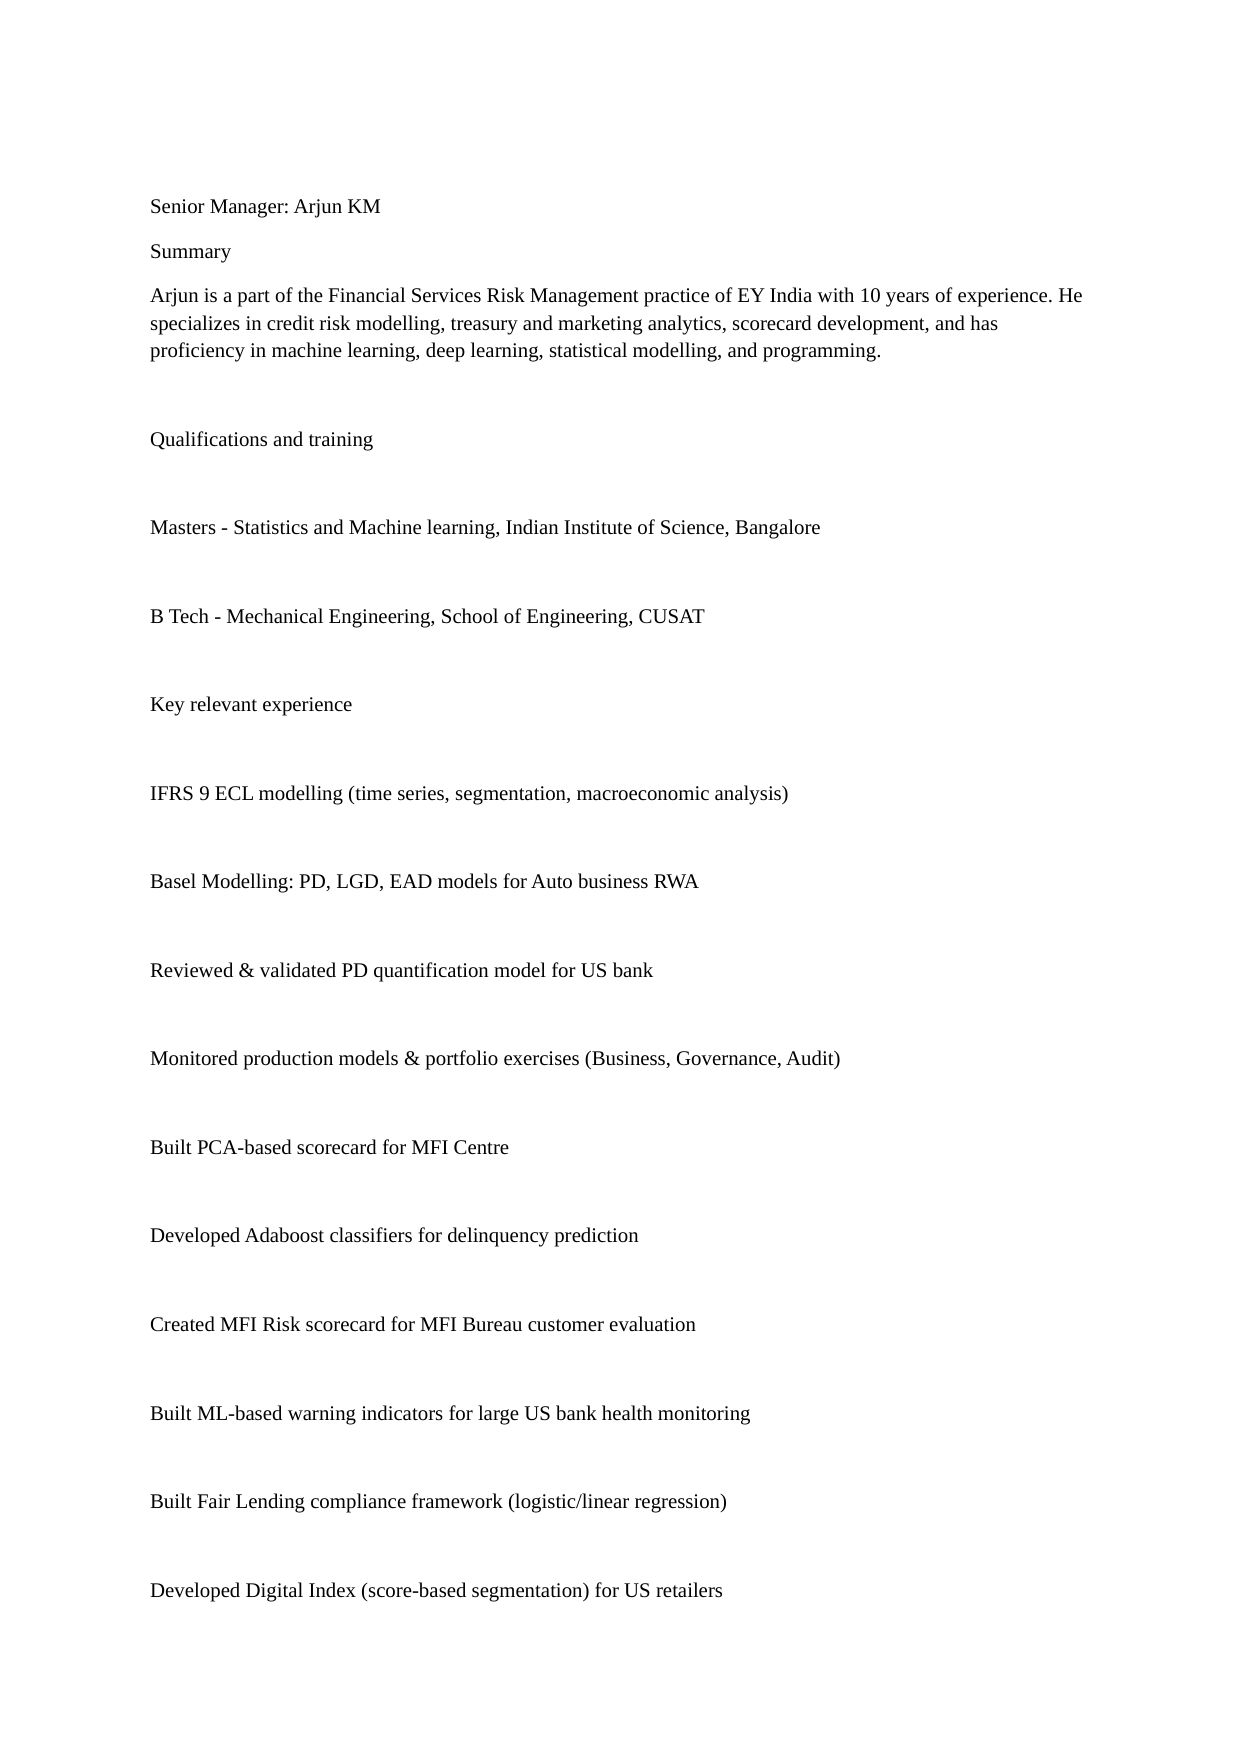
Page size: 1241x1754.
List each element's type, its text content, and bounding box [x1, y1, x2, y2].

text Built Fair Lending compliance framework (logistic/linear regression) [150, 1489, 1090, 1513]
text Key relevant experience [150, 692, 1090, 716]
text IFRS 9 ECL modelling (time series, segmentation, macroeconomic analysis) [150, 781, 1090, 805]
text Qualifications and training [150, 427, 1090, 451]
text Developed Digital Index (score-based segmentation) for US retailers [150, 1578, 1090, 1602]
text Developed Adaboost classifiers for delinquency prediction [150, 1223, 1090, 1247]
text Built PCA-based scorecard for MFI Centre [150, 1135, 1090, 1159]
text Arjun is a part of the Financial Services Risk Management practice of EY India with 10 years of experience. He specializes in credit risk modelling, treasury and marketing analytics, scorecard development, and has proficiency in machine learning, deep learning, statistical modelling, and programming. [150, 283, 1090, 362]
text Created MFI Risk scorecard for MFI Bureau customer evaluation [150, 1312, 1090, 1336]
text Reviewed & validated PD quantification model for US bank [150, 958, 1090, 982]
text B Tech - Mechanical Engineering, School of Engineering, CUSAT [150, 604, 1090, 628]
text Monitored production models & portfolio exercises (Business, Governance, Audit) [150, 1046, 1090, 1070]
text Summary [150, 238, 1090, 263]
text Basel Modelling: PD, LGD, EAD models for Auto business RWA [150, 869, 1090, 893]
text Masters - Statistics and Machine learning, Indian Institute of Science, Bangalore [150, 515, 1090, 539]
text Senior Manager: Arjun KM [150, 194, 1090, 218]
text Built ML-based warning indicators for large US bank health monitoring [150, 1401, 1090, 1424]
